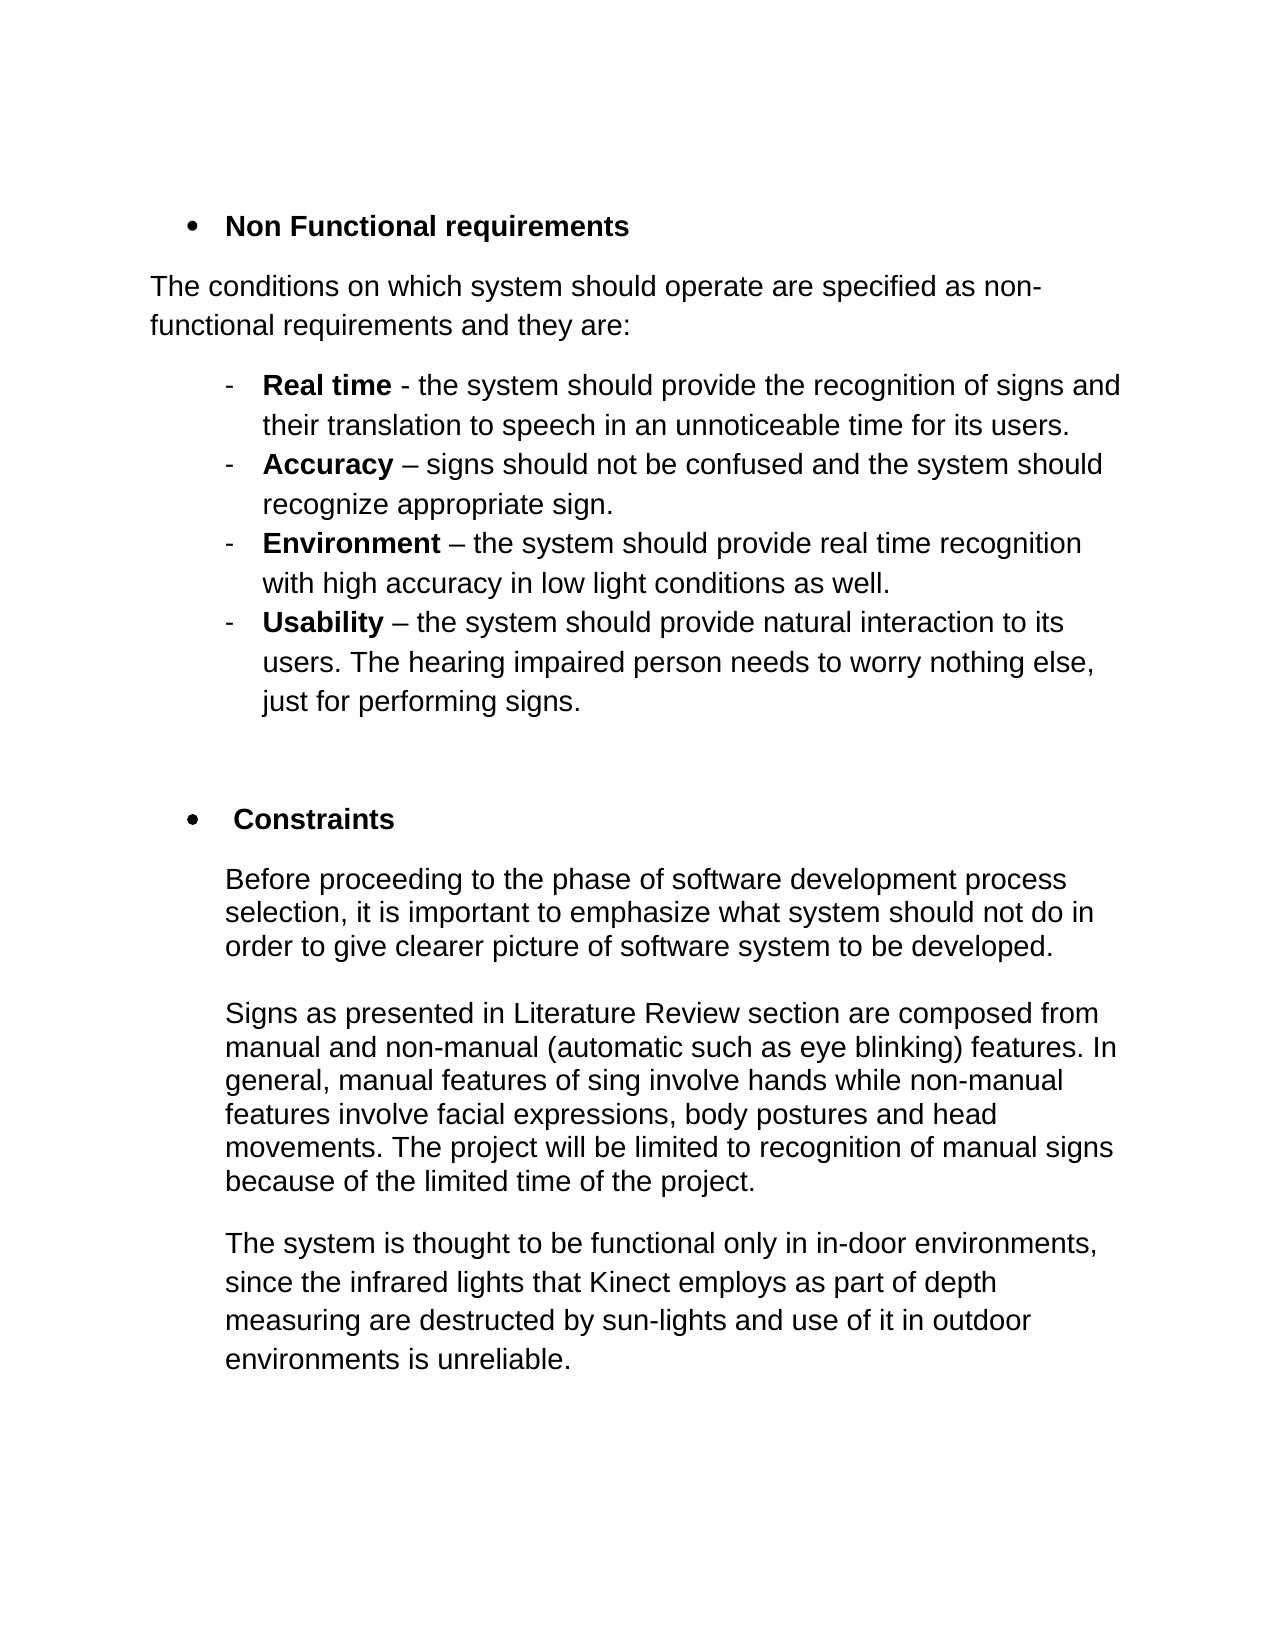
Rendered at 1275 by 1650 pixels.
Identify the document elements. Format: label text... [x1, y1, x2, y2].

list Environment – the system should provide real time recognition with high accuracy in low light conditions as well. [225, 525, 1125, 599]
text Before proceeding to the phase of software development process selection, it is important to emphasize what system should not do in order to give clearer picture of software system to be developed. [225, 862, 1125, 962]
list The system is thought to be functional only in in-door environments, since the infrared lights that Kinect employs as part of depth measuring are destructed by sun-lights and use of it in outdoor environments is unreliable. [225, 1226, 1125, 1375]
list Non Functional requirements [187, 209, 1125, 243]
text The conditions on which system should operate are specified as non-functional requirements and they are: [150, 269, 1125, 341]
list Usability – the system should provide natural interaction to its users. The hearing impaired person needs to worry nothing else, just for performing signs. [225, 604, 1125, 717]
text Signs as presented in Literature Review section are composed from manual and non-manual (automatic such as eye blinking) features. In general, manual features of sing involve hands while non-manual features involve facial expressions, body postures and head movements. The project will be limited to recognition of manual signs because of the limited time of the project. [225, 996, 1125, 1197]
list Accuracy – signs should not be confused and the system should recognize appropriate sign. [225, 446, 1125, 520]
list Real time - the system should provide the recognition of signs and their translation to speech in an unnoticeable time for its users. [225, 367, 1125, 441]
list Constraints [187, 802, 1125, 836]
